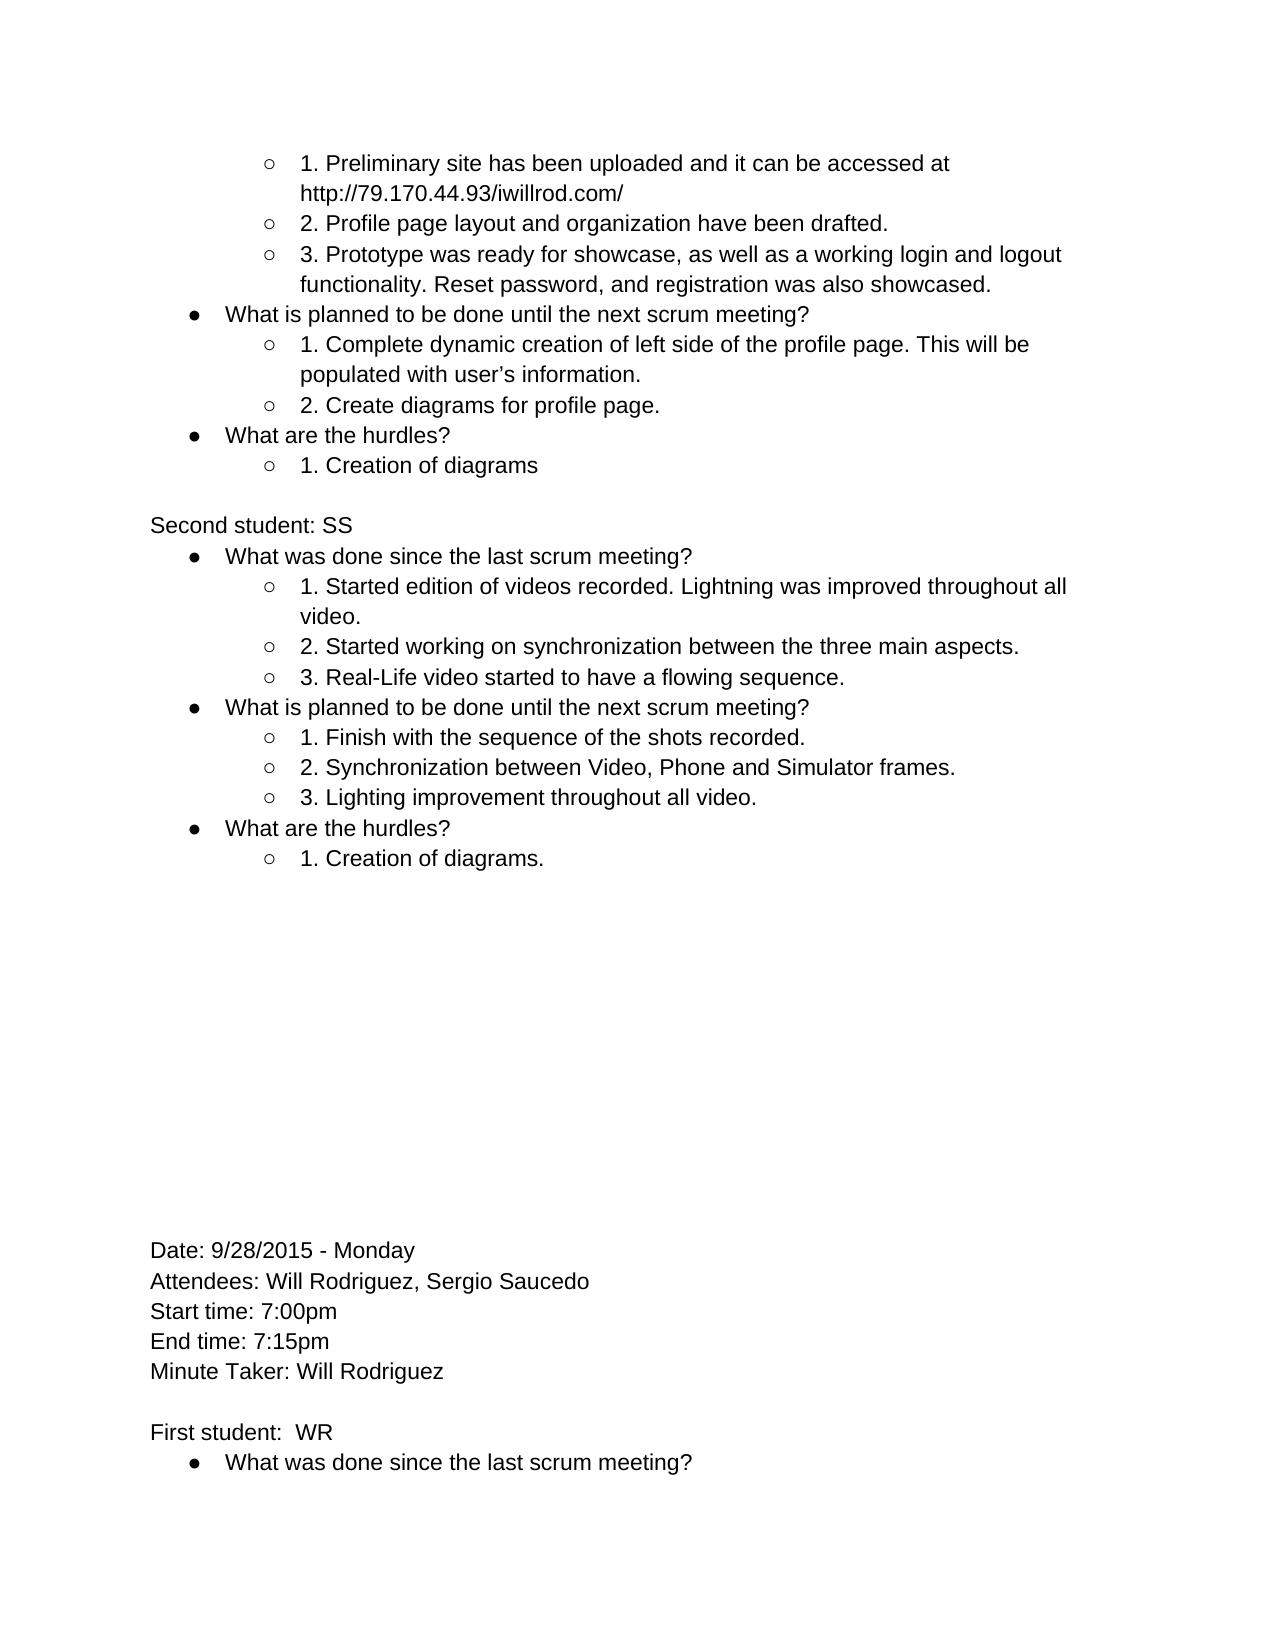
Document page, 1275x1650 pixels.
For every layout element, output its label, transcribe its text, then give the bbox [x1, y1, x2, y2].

text Second student: SS [150, 512, 1125, 539]
list 1. Preliminary site has been uploaded and it can be accessed at http://79.170.44.93/iwillrod.com/ [262, 150, 1125, 207]
list 1. Started edition of videos recorded. Lightning was improved throughout all video. [262, 573, 1125, 629]
list 1. Complete dynamic creation of left side of the profile page. This will be populated with user’s information. [262, 331, 1125, 388]
text Minute Taker: Will Rodriguez [150, 1358, 1125, 1385]
list 1. Finish with the sequence of the shots recorded. [262, 724, 1125, 750]
text Attendees: Will Rodriguez, Sergio Saucedo [150, 1268, 1125, 1294]
text Start time: 7:00pm [150, 1298, 1125, 1324]
list 3. Real-Life video started to have a flowing sequence. [262, 663, 1125, 690]
list What is planned to be done until the next scrum meeting? [187, 301, 1125, 327]
list What is planned to be done until the next scrum meeting? [187, 694, 1125, 720]
list 3. Prototype was ready for showcase, as well as a working login and logout functionality. Reset password, and registration was also showcased. [262, 241, 1125, 297]
list 2. Synchronization between Video, Phone and Simulator frames. [262, 754, 1125, 781]
text End time: 7:15pm [150, 1328, 1125, 1354]
list 2. Started working on synchronization between the three main aspects. [262, 633, 1125, 660]
list What are the hurdles? [187, 814, 1125, 841]
text First student: WR [150, 1419, 1125, 1445]
list 2. Profile page layout and organization have been drafted. [262, 210, 1125, 237]
list What are the hurdles? [187, 422, 1125, 448]
list 3. Lighting improvement throughout all video. [262, 784, 1125, 811]
list 1. Creation of diagrams [262, 452, 1125, 478]
list 2. Create diagrams for profile page. [262, 392, 1125, 418]
list What was done since the last scrum meeting? [187, 1449, 1125, 1475]
list 1. Creation of diagrams. [262, 845, 1125, 871]
list What was done since the last scrum meeting? [187, 543, 1125, 569]
text Date: 9/28/2015 - Monday [150, 1237, 1125, 1264]
